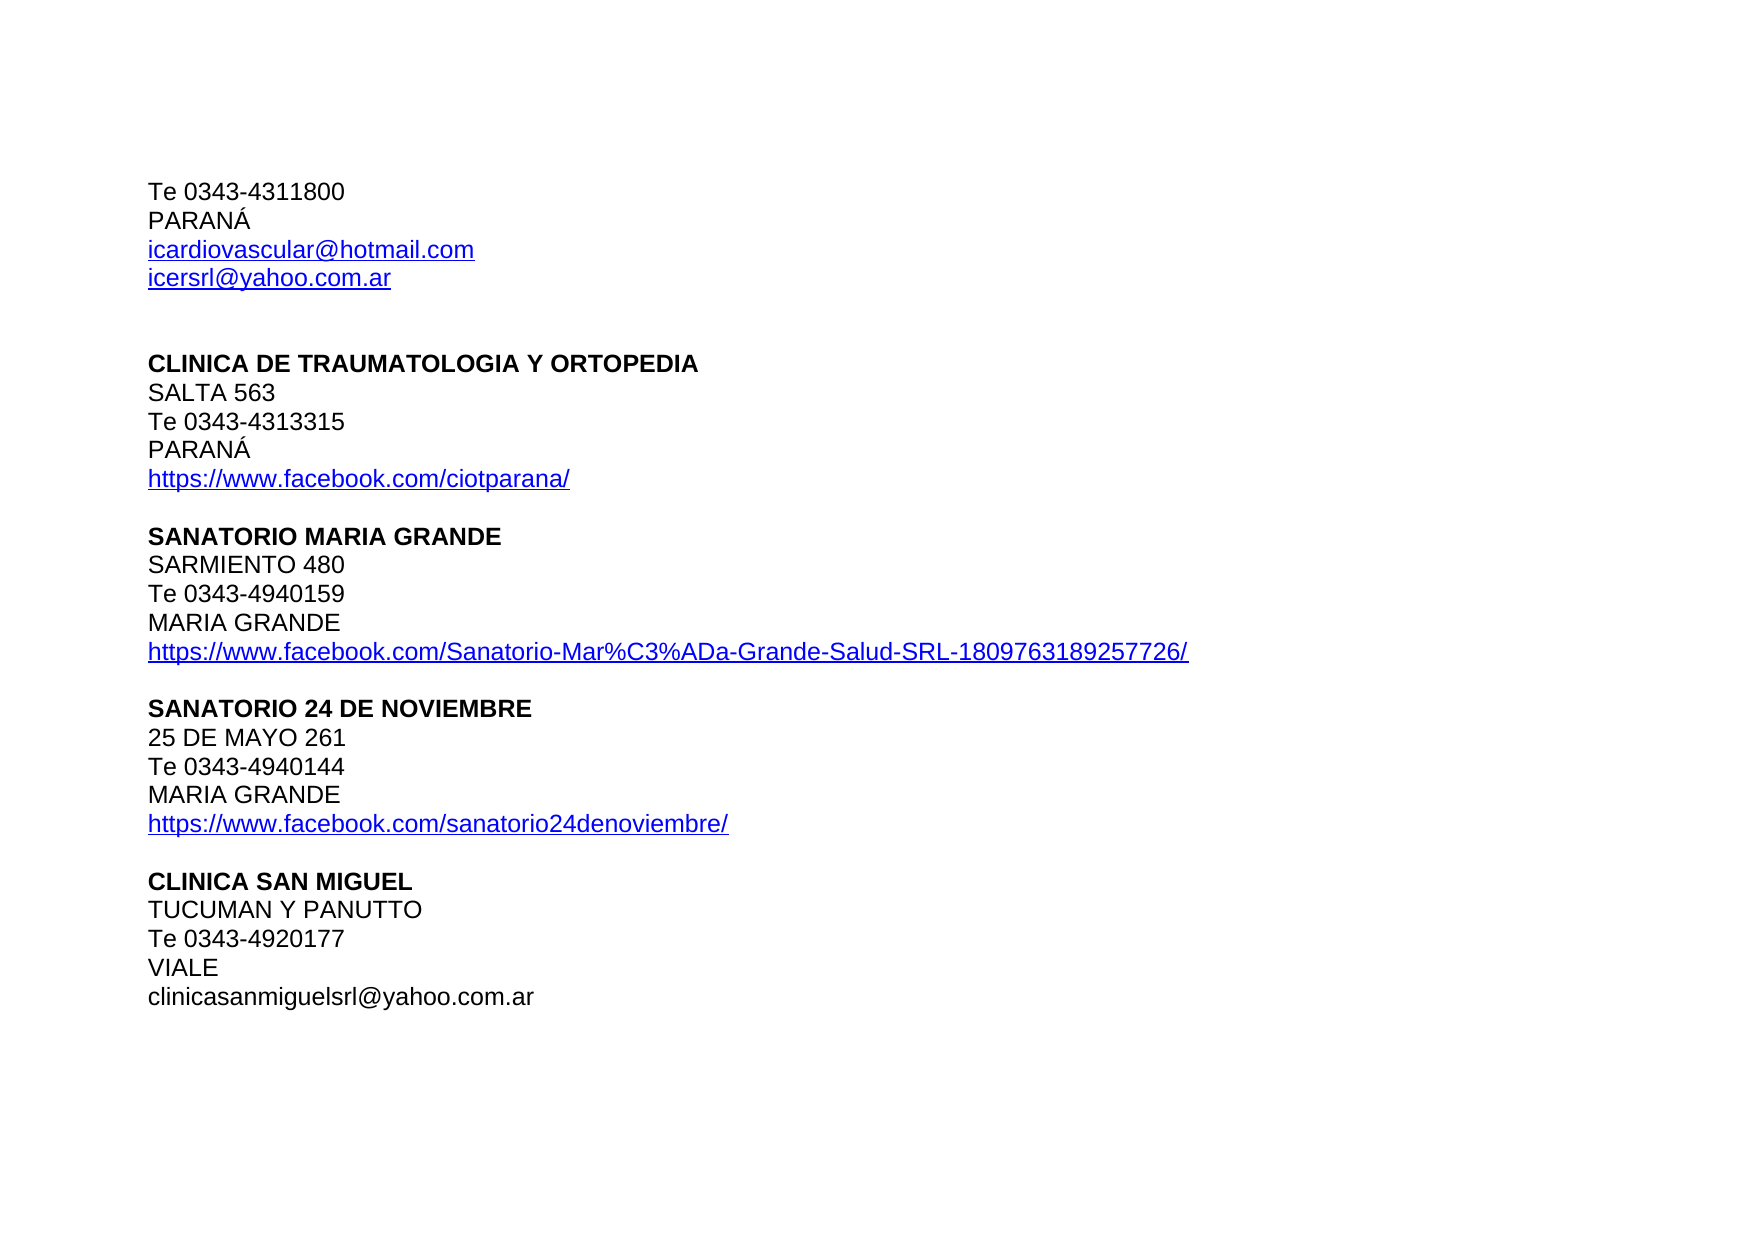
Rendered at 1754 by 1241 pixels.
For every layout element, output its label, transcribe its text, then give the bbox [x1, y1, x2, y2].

text PARANÁ [148, 435, 1606, 464]
text MARIA GRANDE [148, 608, 1606, 636]
text clinicasanmiguelsrl@yahoo.com.ar [148, 981, 1606, 1010]
text Te 0343-4920177 [148, 924, 1606, 953]
text icersrl@yahoo.com.ar [148, 263, 1606, 292]
text MARIA GRANDE [148, 780, 1606, 809]
text TUCUMAN Y PANUTTO [148, 895, 1606, 924]
text SALTA 563 [148, 378, 1606, 406]
text VIALE [148, 953, 1606, 981]
text SARMIENTO 480 [148, 550, 1606, 579]
text icardiovascular@hotmail.com [148, 235, 1606, 263]
text SANATORIO MARIA GRANDE [148, 521, 1606, 550]
text Te 0343-4311800 [148, 177, 1606, 206]
text Te 0343-4940144 [148, 751, 1606, 780]
text https://www.facebook.com/sanatorio24denoviembre/ [148, 809, 1606, 838]
text CLINICA SAN MIGUEL [148, 866, 1606, 895]
text SANATORIO 24 DE NOVIEMBRE [148, 694, 1606, 723]
text https://www.facebook.com/ciotparana/ [148, 464, 1606, 493]
text 25 DE MAYO 261 [148, 723, 1606, 751]
text https://www.facebook.com/Sanatorio-Mar%C3%ADa-Grande-Salud-SRL-1809763189257726/ [148, 636, 1606, 665]
text Te 0343-4940159 [148, 579, 1606, 608]
text CLINICA DE TRAUMATOLOGIA Y ORTOPEDIA [148, 349, 1606, 378]
text Te 0343-4313315 [148, 406, 1606, 435]
text PARANÁ [148, 206, 1606, 235]
